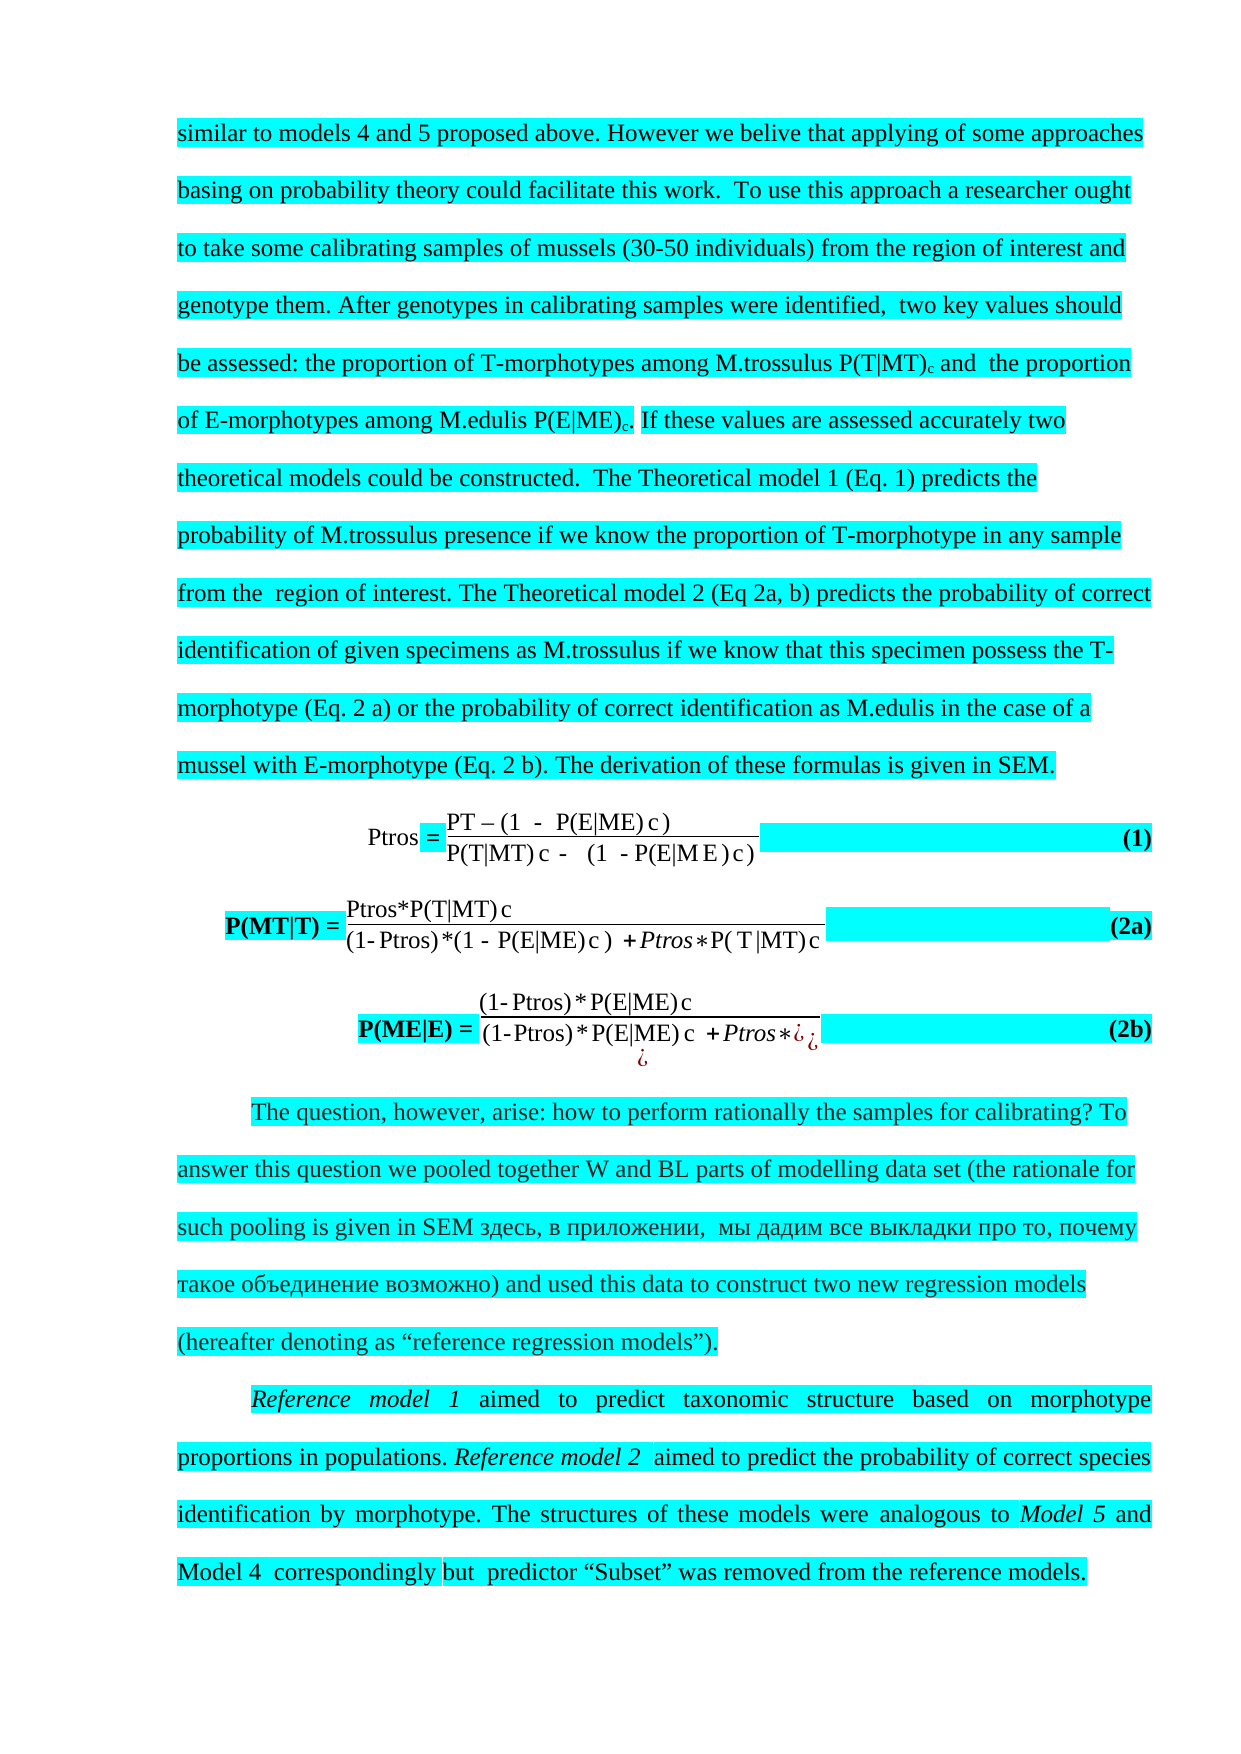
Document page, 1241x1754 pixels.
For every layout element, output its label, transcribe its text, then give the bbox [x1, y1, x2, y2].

text = (1) [177, 808, 1152, 867]
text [177, 118, 1152, 779]
text P(ME|E) = (2b) [177, 988, 1152, 1068]
text Reference model 1 aimed to predict taxonomic structure based on morphotype proportions in populations. Reference model 2 aimed to predict the probability of correct species identification by morphotype. The structures of these models were analogous to Model 5 and Model 4 correspondingly but predictor “Subset” was removed from the reference models. [177, 1384, 1152, 1521]
text Reference model 1 aimed to predict taxonomic structure based on morphotype proportions in populations. Reference model 2 aimed to predict the probability of correct species identification by morphotype. The structures of these models were analogous to Model 5 and Model 4 correspondingly but predictor “Subset” was removed from the reference models. [177, 1522, 1152, 1586]
text P(MT|T) = (2a) [177, 896, 1152, 955]
text The question, however, arise: how to perform rationally the samples for calibrating? To answer this question we pooled together W and BL parts of modelling data set (the rationale for such pooling is given in SEM здесь, в приложении, мы дадим все выкладки про то, почему такое объединение возможно) and used this data to construct two new regression models (hereafter denoting as “reference regression models”). [177, 1097, 1152, 1356]
